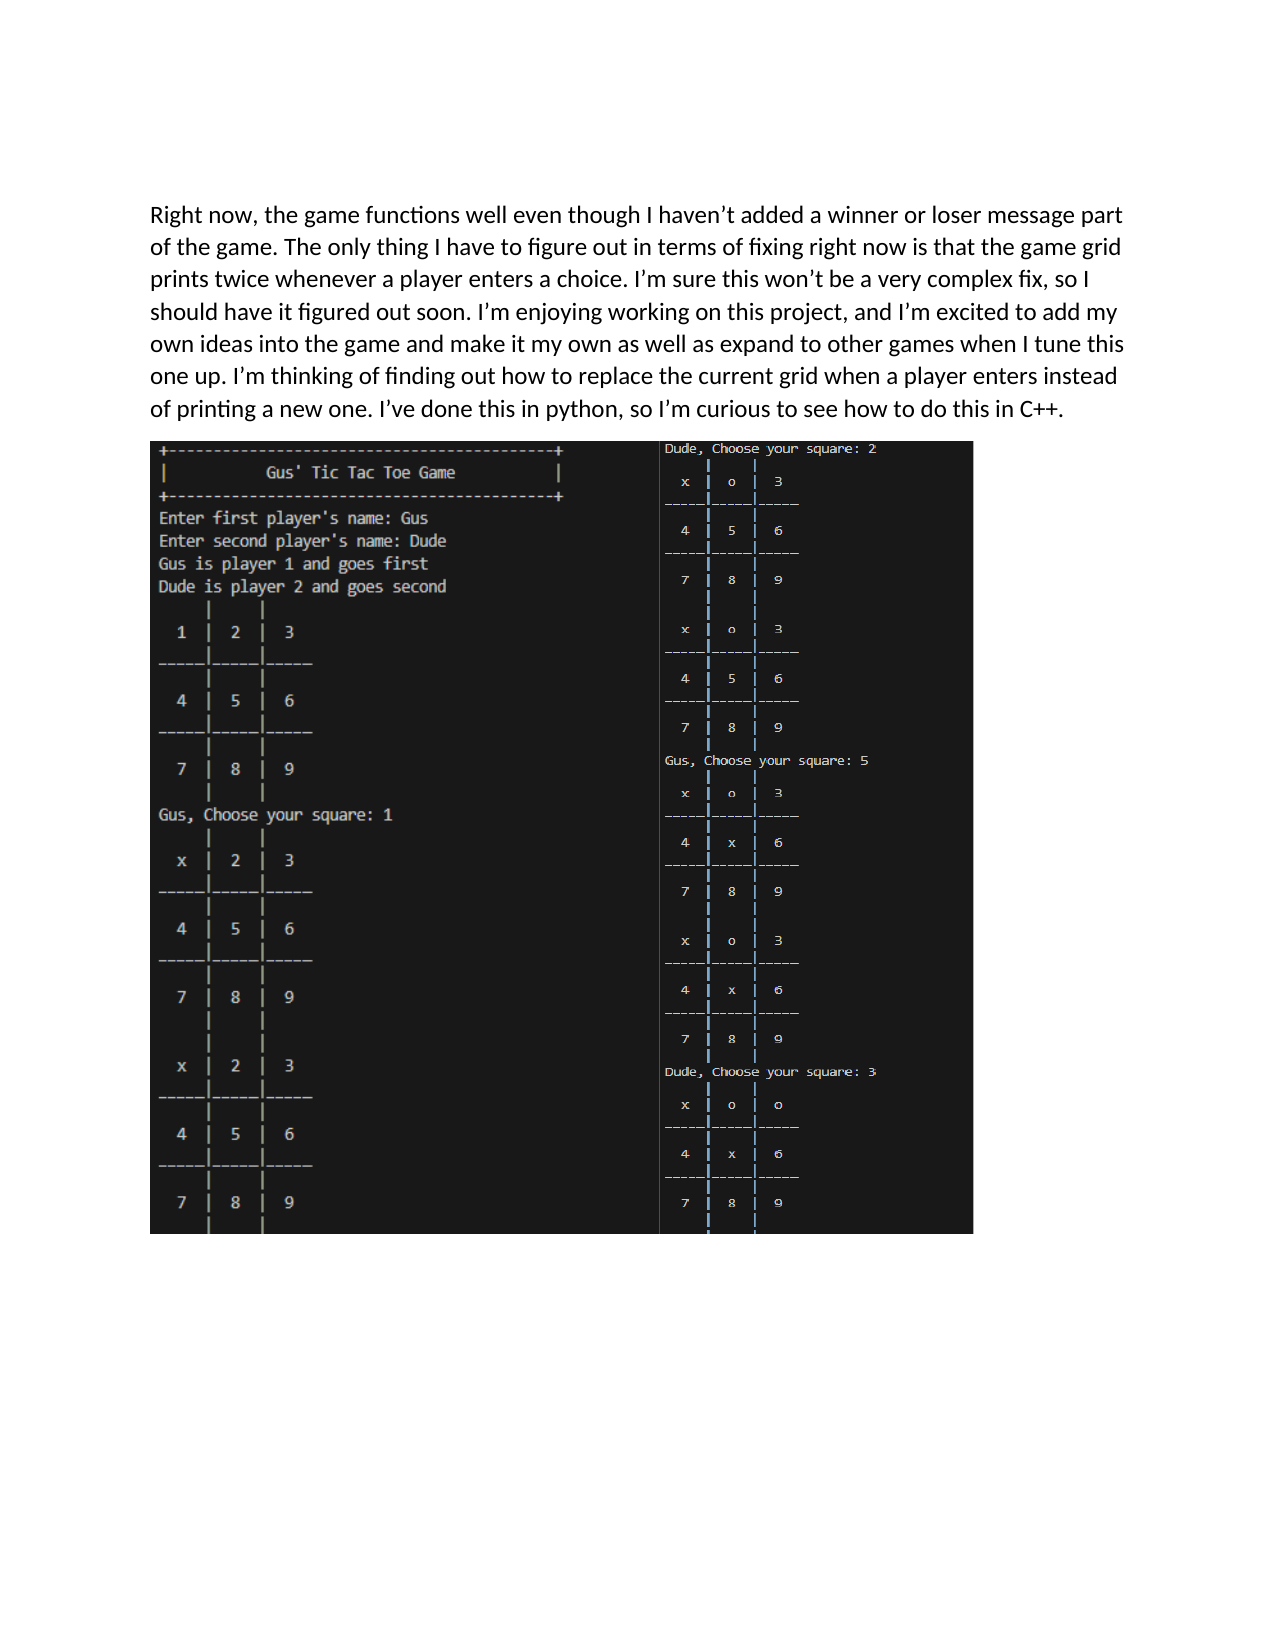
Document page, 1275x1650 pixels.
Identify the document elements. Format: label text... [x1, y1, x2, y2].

text Right now, the game functions well even though I haven’t added a winner or loser message part of the game. The only thing I have to figure out in terms of fixing right now is that the game grid prints twice whenever a player enters a choice. I’m sure this won’t be a very complex fix, so I should have it figured out soon. I’m enjoying working on this project, and I’m excited to add my own ideas into the game and make it my own as well as expand to other games when I tune this one up. I’m thinking of finding out how to replace the current grid when a player enters instead of printing a new one. I’ve done this in python, so I’m curious to see how to do this in C++. [150, 199, 1125, 423]
picture [150, 441, 974, 1234]
